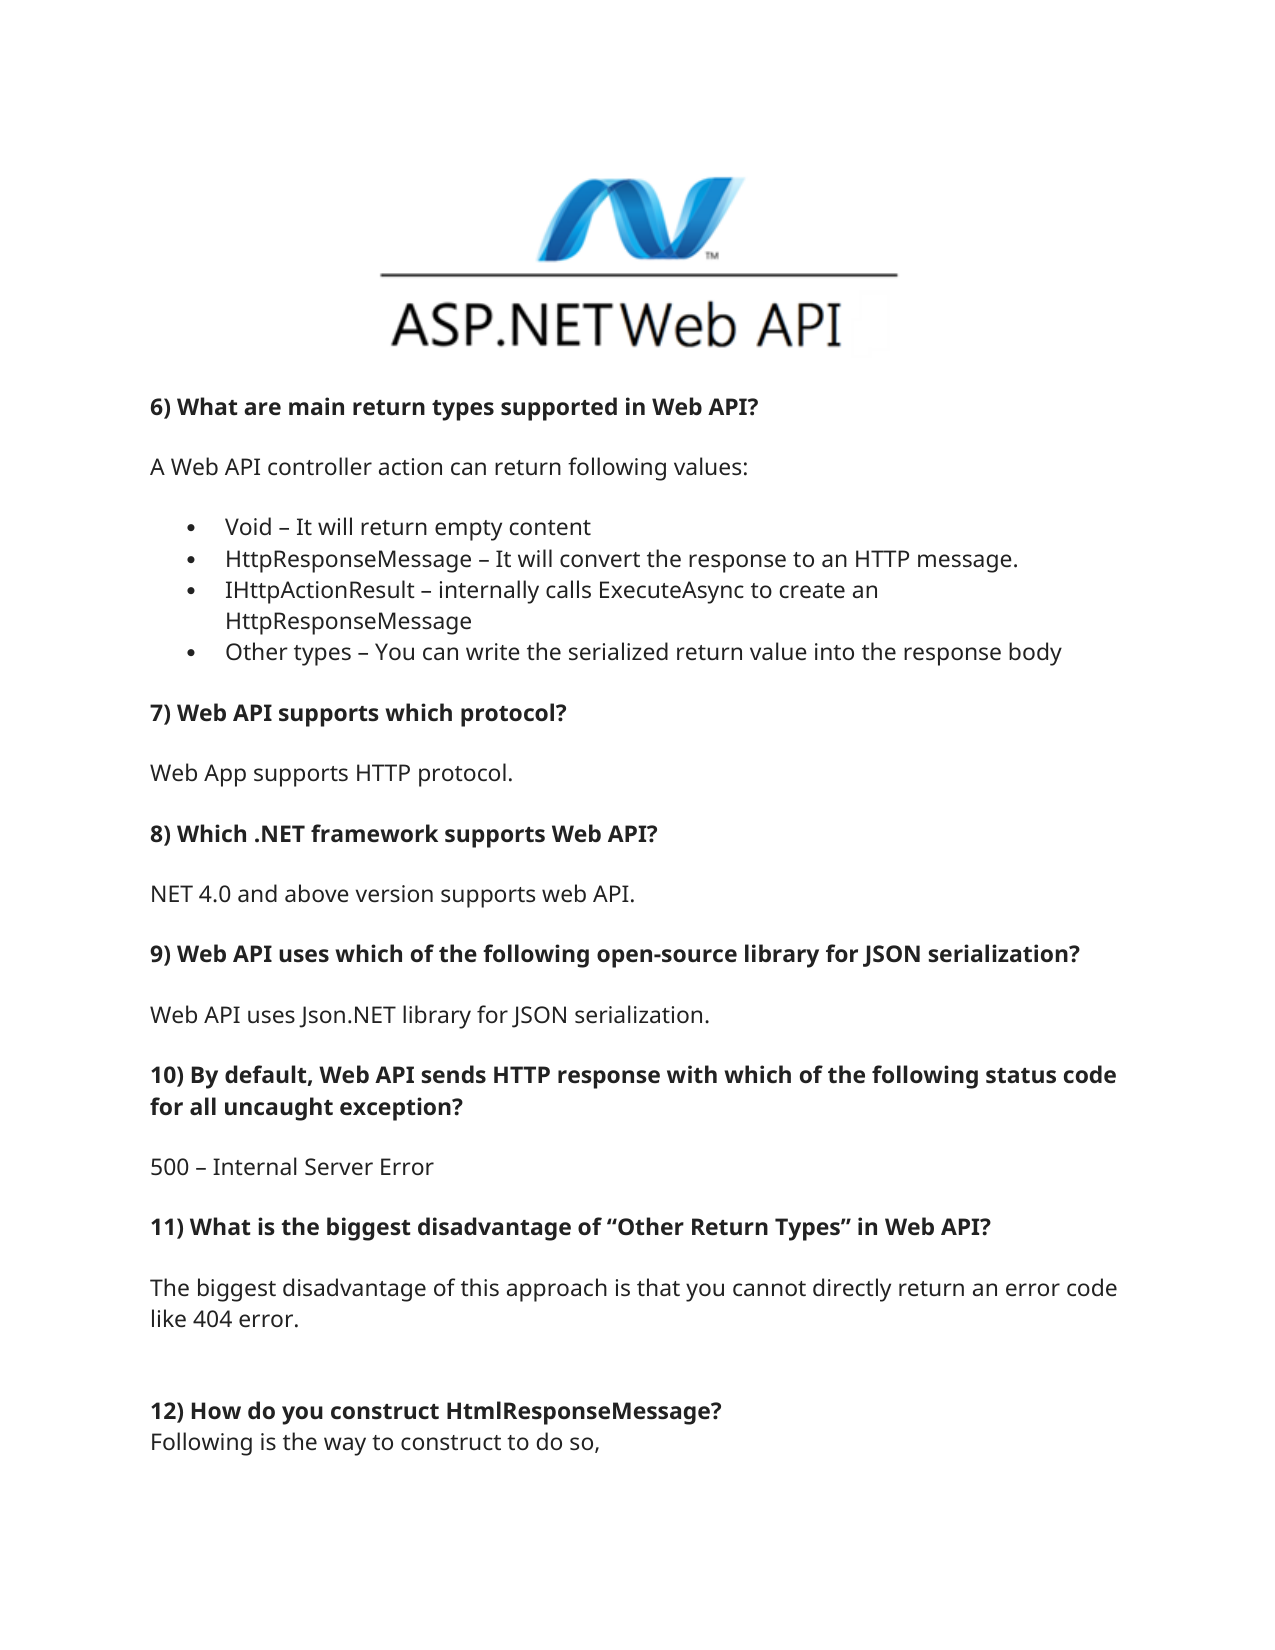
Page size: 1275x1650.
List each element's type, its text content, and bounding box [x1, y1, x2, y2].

text 10) By default, Web API sends HTTP response with which of the following status code for all uncaught exception? [150, 1059, 1125, 1122]
list Void – It will return empty content [187, 511, 1125, 542]
text 9) Web API uses which of the following open-source library for JSON serialization? [150, 938, 1125, 969]
text 7) Web API supports which protocol? [150, 697, 1125, 728]
text The biggest disadvantage of this approach is that you cannot directly return an error code like 404 error. [150, 1272, 1125, 1334]
text 6) What are main return types supported in Web API? [150, 390, 1125, 422]
text 500 – Internal Server Error [150, 1151, 1125, 1182]
picture [371, 150, 904, 362]
text 12) How do you construct HtmlResponseMessage? [150, 1363, 1125, 1426]
list HttpResponseMessage – It will convert the response to an HTTP message. [187, 542, 1125, 574]
list Other types – You can write the serialized return value into the response body [187, 636, 1125, 667]
text 11) What is the biggest disadvantage of “Other Return Types” in Web API? [150, 1211, 1125, 1242]
text Following is the way to construct to do so, [150, 1426, 1125, 1457]
text NET 4.0 and above version supports web API. [150, 878, 1125, 909]
text Web API uses Json.NET library for JSON serialization. [150, 999, 1125, 1030]
text 8) Which .NET framework supports Web API? [150, 817, 1125, 849]
text Web App supports HTTP protocol. [150, 757, 1125, 788]
text A Web API controller action can return following values: [150, 451, 1125, 482]
list IHttpActionResult – internally calls ExecuteAsync to create an HttpResponseMessage [187, 574, 1125, 636]
